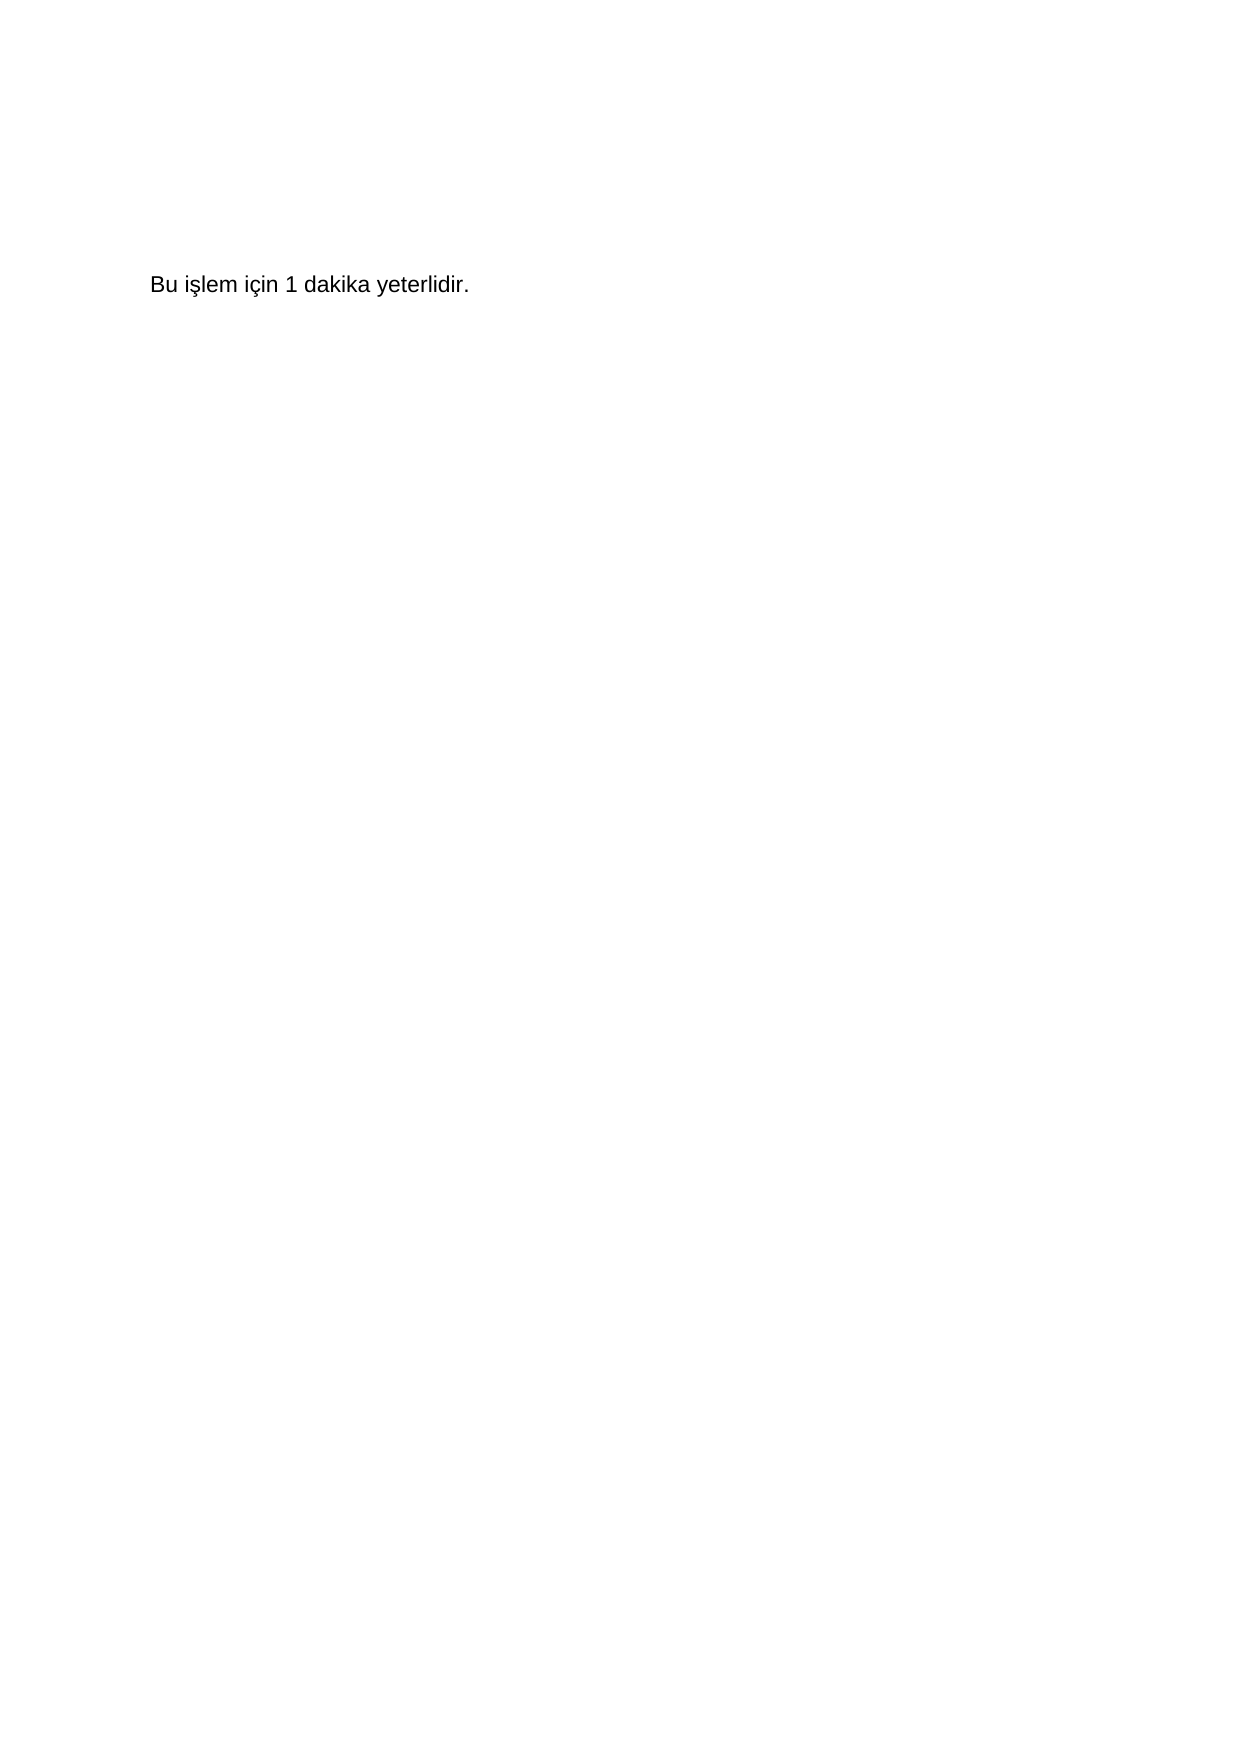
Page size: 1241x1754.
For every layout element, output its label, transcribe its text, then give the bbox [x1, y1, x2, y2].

text Bu işlem için 1 dakika yeterlidir. [150, 271, 1090, 297]
